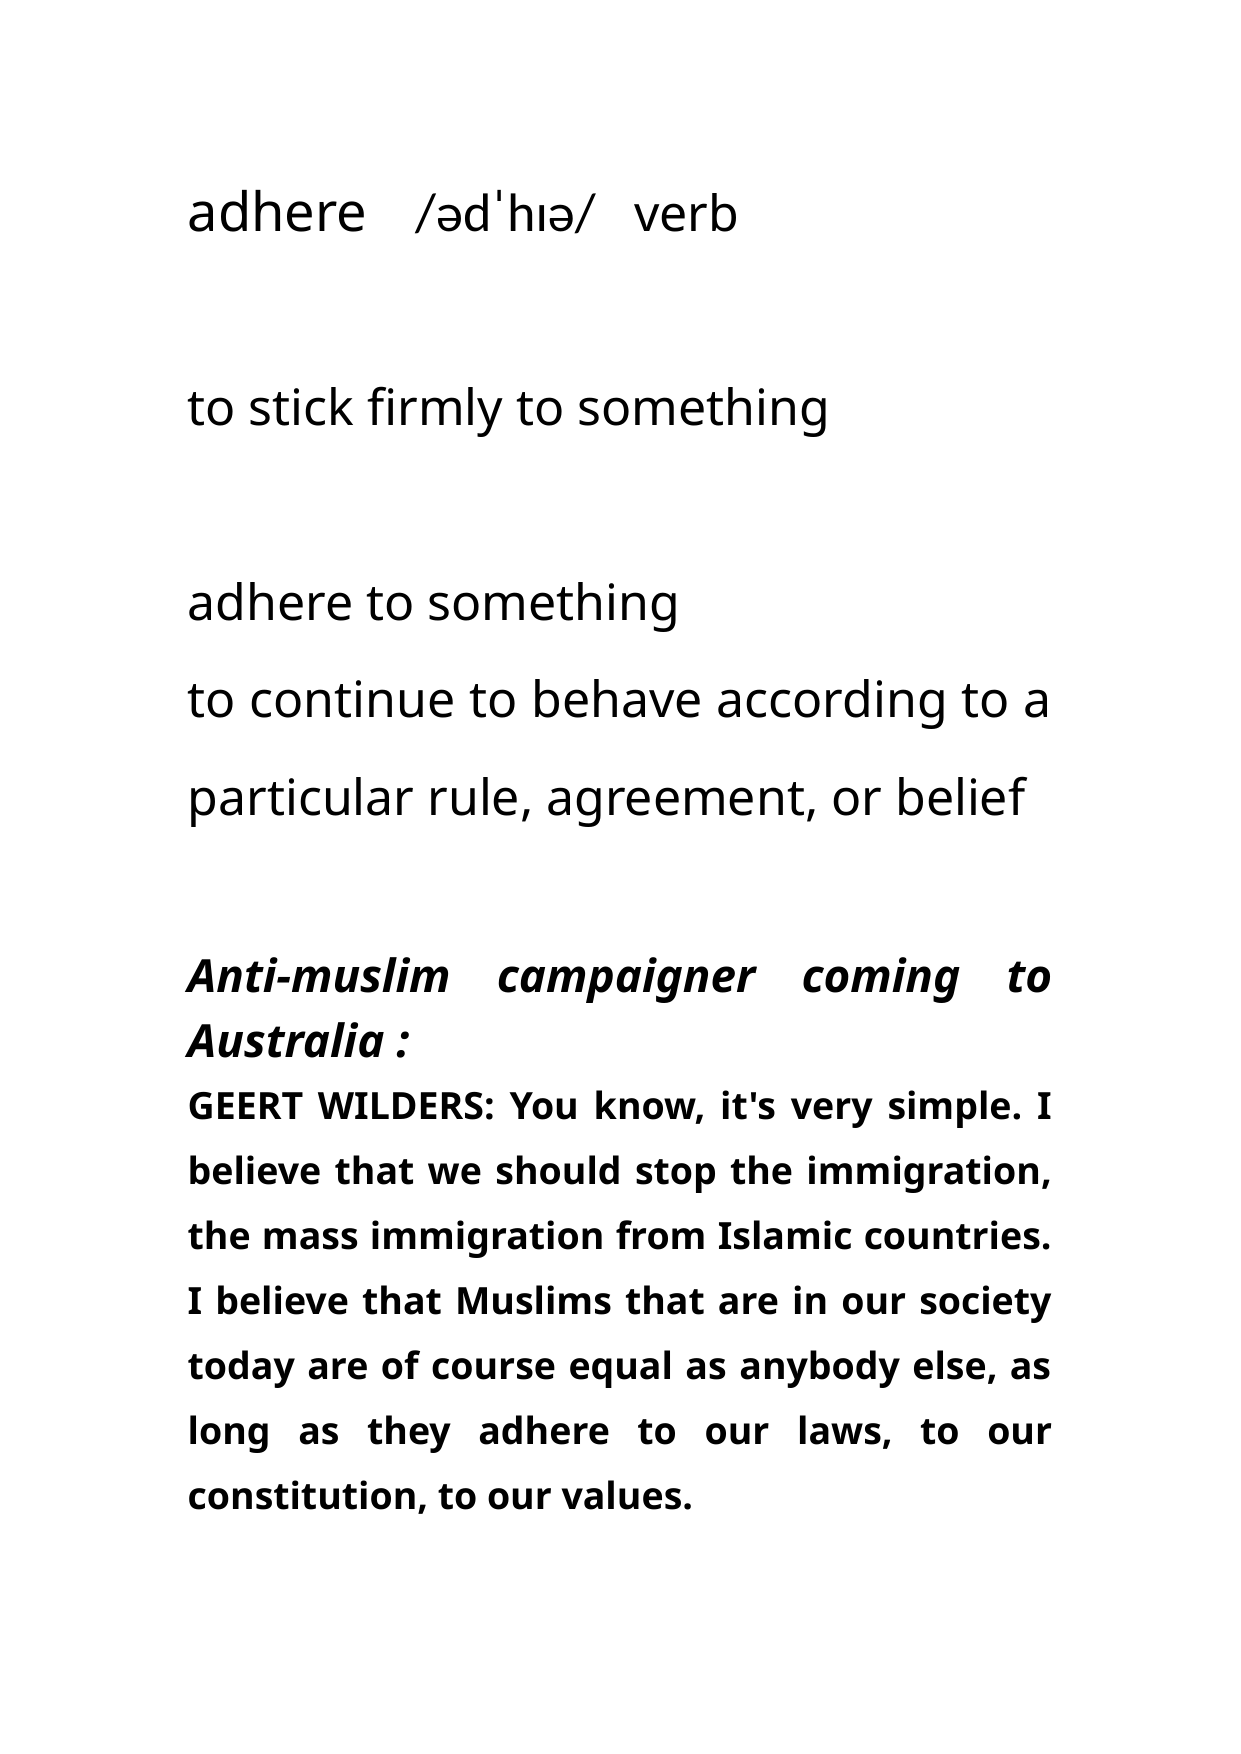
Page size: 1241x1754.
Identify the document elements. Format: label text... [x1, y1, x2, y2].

text to stick firmly to something [187, 357, 1053, 454]
text GEERT WILDERS: You know, it's very simple. I believe that we should stop the immigration, the mass immigration from Islamic countries. I believe that Muslims that are in our society today are of course equal as anybody else, as long as they adhere to our laws, to our constitution, to our values. [187, 1072, 1053, 1527]
text adhere to something [187, 552, 1053, 649]
text Anti-muslim campaigner coming to Australia : [187, 942, 1053, 1072]
text adhere /ədˈhɪə/ verb [187, 162, 1053, 259]
text to continue to behave according to a particular rule, agreement, or belief [187, 649, 1053, 844]
